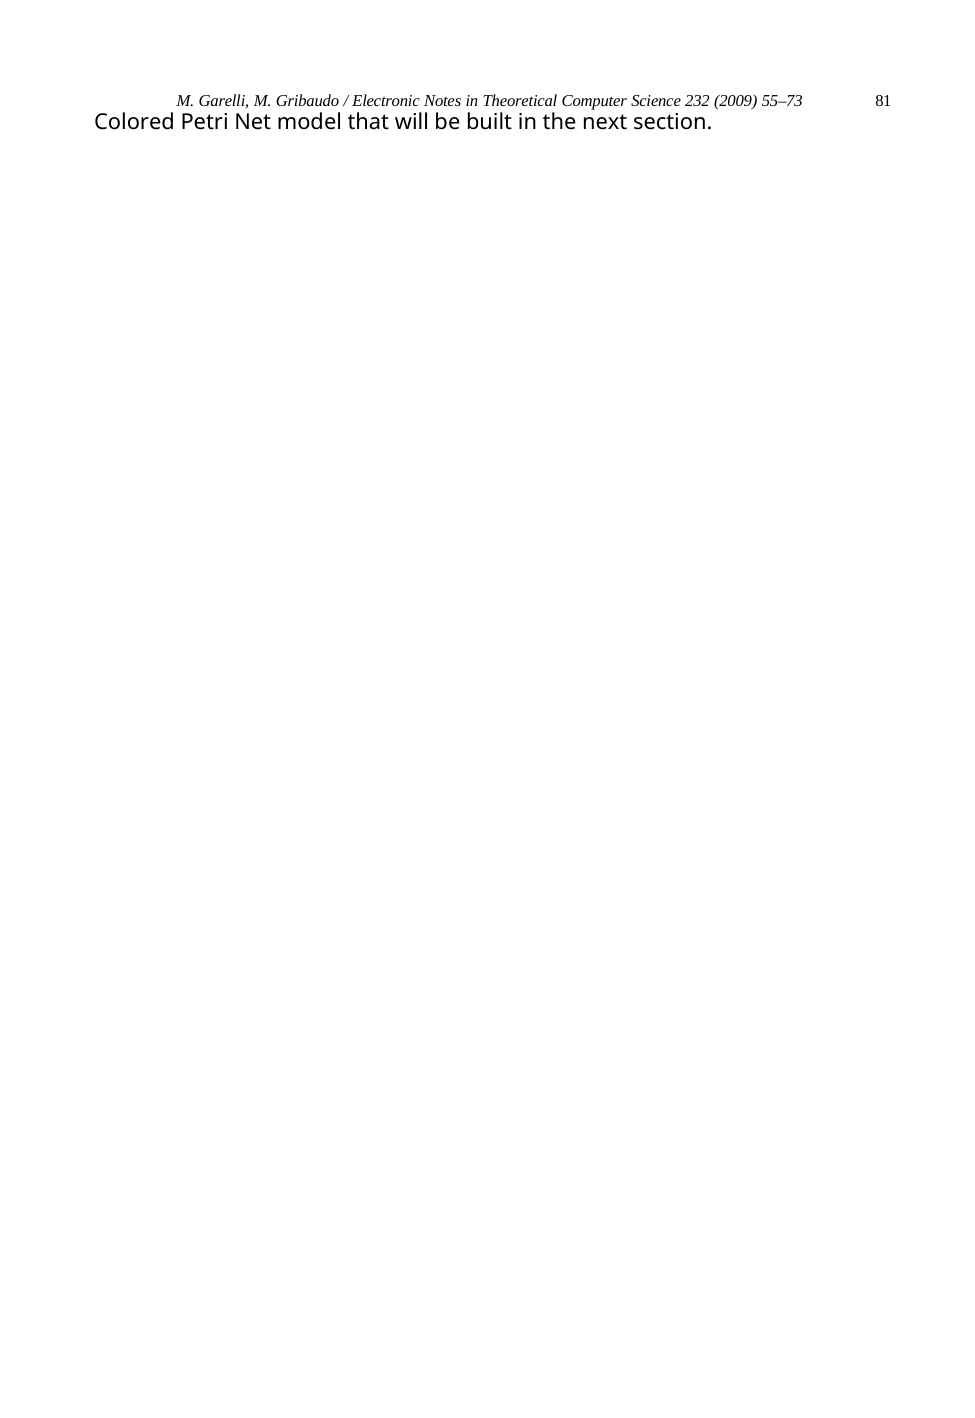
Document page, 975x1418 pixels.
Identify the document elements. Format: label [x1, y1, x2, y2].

text [94, 108, 893, 135]
